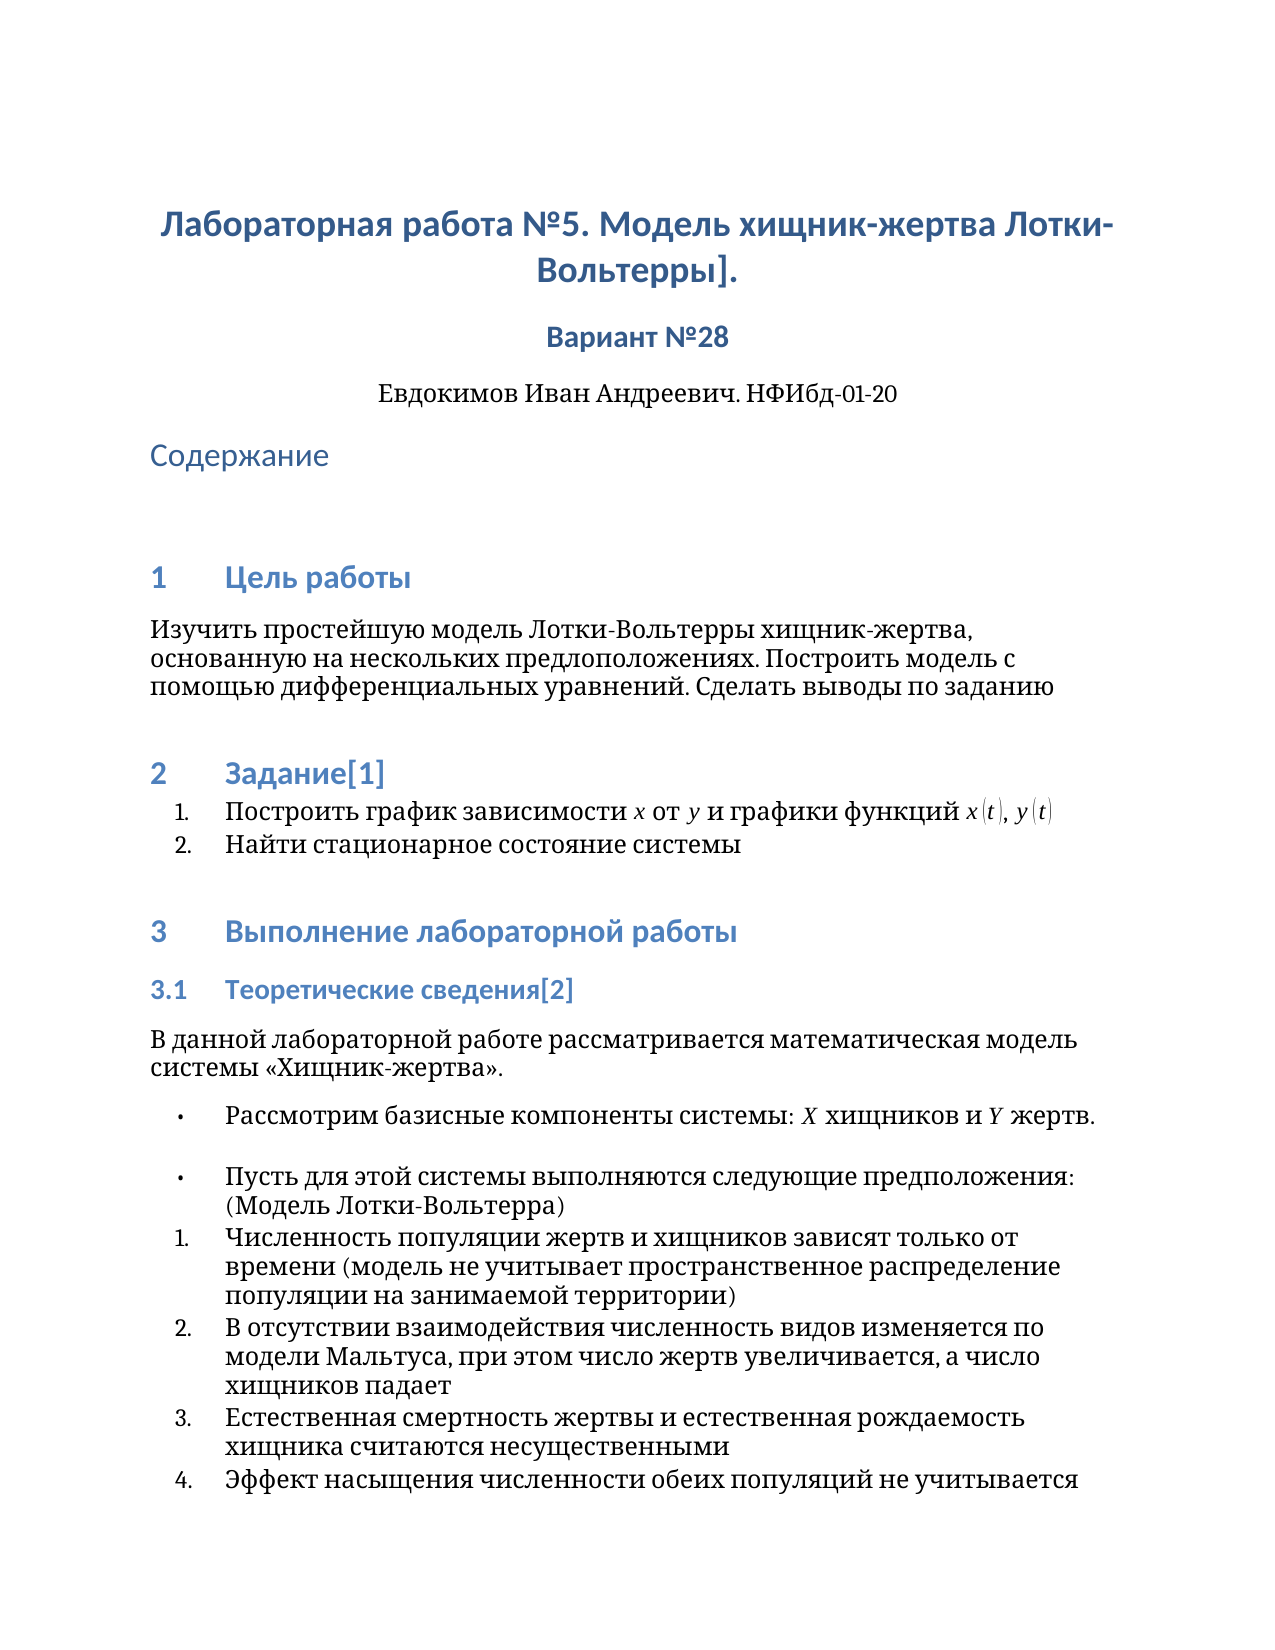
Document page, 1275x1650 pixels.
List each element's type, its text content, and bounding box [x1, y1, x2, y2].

title Лабораторная работа №5. Модель хищник-жертва Лотки-Вольтерры]. [150, 200, 1125, 292]
subtitle 2 Задание[1] [150, 752, 1125, 793]
subtitle 3 Выполнение лабораторной работы [150, 909, 1125, 950]
list Построить график зависимости от и графики функций , [175, 796, 1125, 827]
list Рассмотрим базисные компоненты системы: хищников и жертв. [175, 1102, 1125, 1159]
list Эффект насыщения численности обеих популяций не учитывается [175, 1466, 1125, 1494]
subtitle 1 Цель работы [150, 556, 1125, 597]
text Евдокимов Иван Андреевич. НФИбд-01-20 [150, 380, 1125, 408]
list Найти стационарное состояние системы [175, 831, 1125, 859]
subtitle 3.1 Теоретические сведения[2] [150, 971, 1125, 1007]
list В отсутствии взаимодействия численность видов изменяется по модели Мальтуса, при этом число жертв увеличивается, а число хищников падает [175, 1314, 1125, 1401]
text Изучить простейшую модель Лотки-Вольтерры хищник-жертва, основанную на нескольких предлоположениях. Построить модель с помощью дифференциальных уравнений. Сделать выводы по заданию [150, 616, 1125, 702]
list Численность популяции жертв и хищников зависят только от времени (модель не учитывает пространственное распределение популяции на занимаемой территории) [175, 1224, 1125, 1311]
subtitle Вариант №28 [150, 317, 1125, 355]
list Пусть для этой системы выполняются следующие предположения: (Модель Лотки-Вольтерра) [175, 1163, 1125, 1221]
text В данной лабораторной работе рассматривается математическая модель системы «Хищник-жертва». [150, 1026, 1125, 1083]
list Естественная смертность жертвы и естественная рождаемость хищника считаются несущественными [175, 1404, 1125, 1462]
